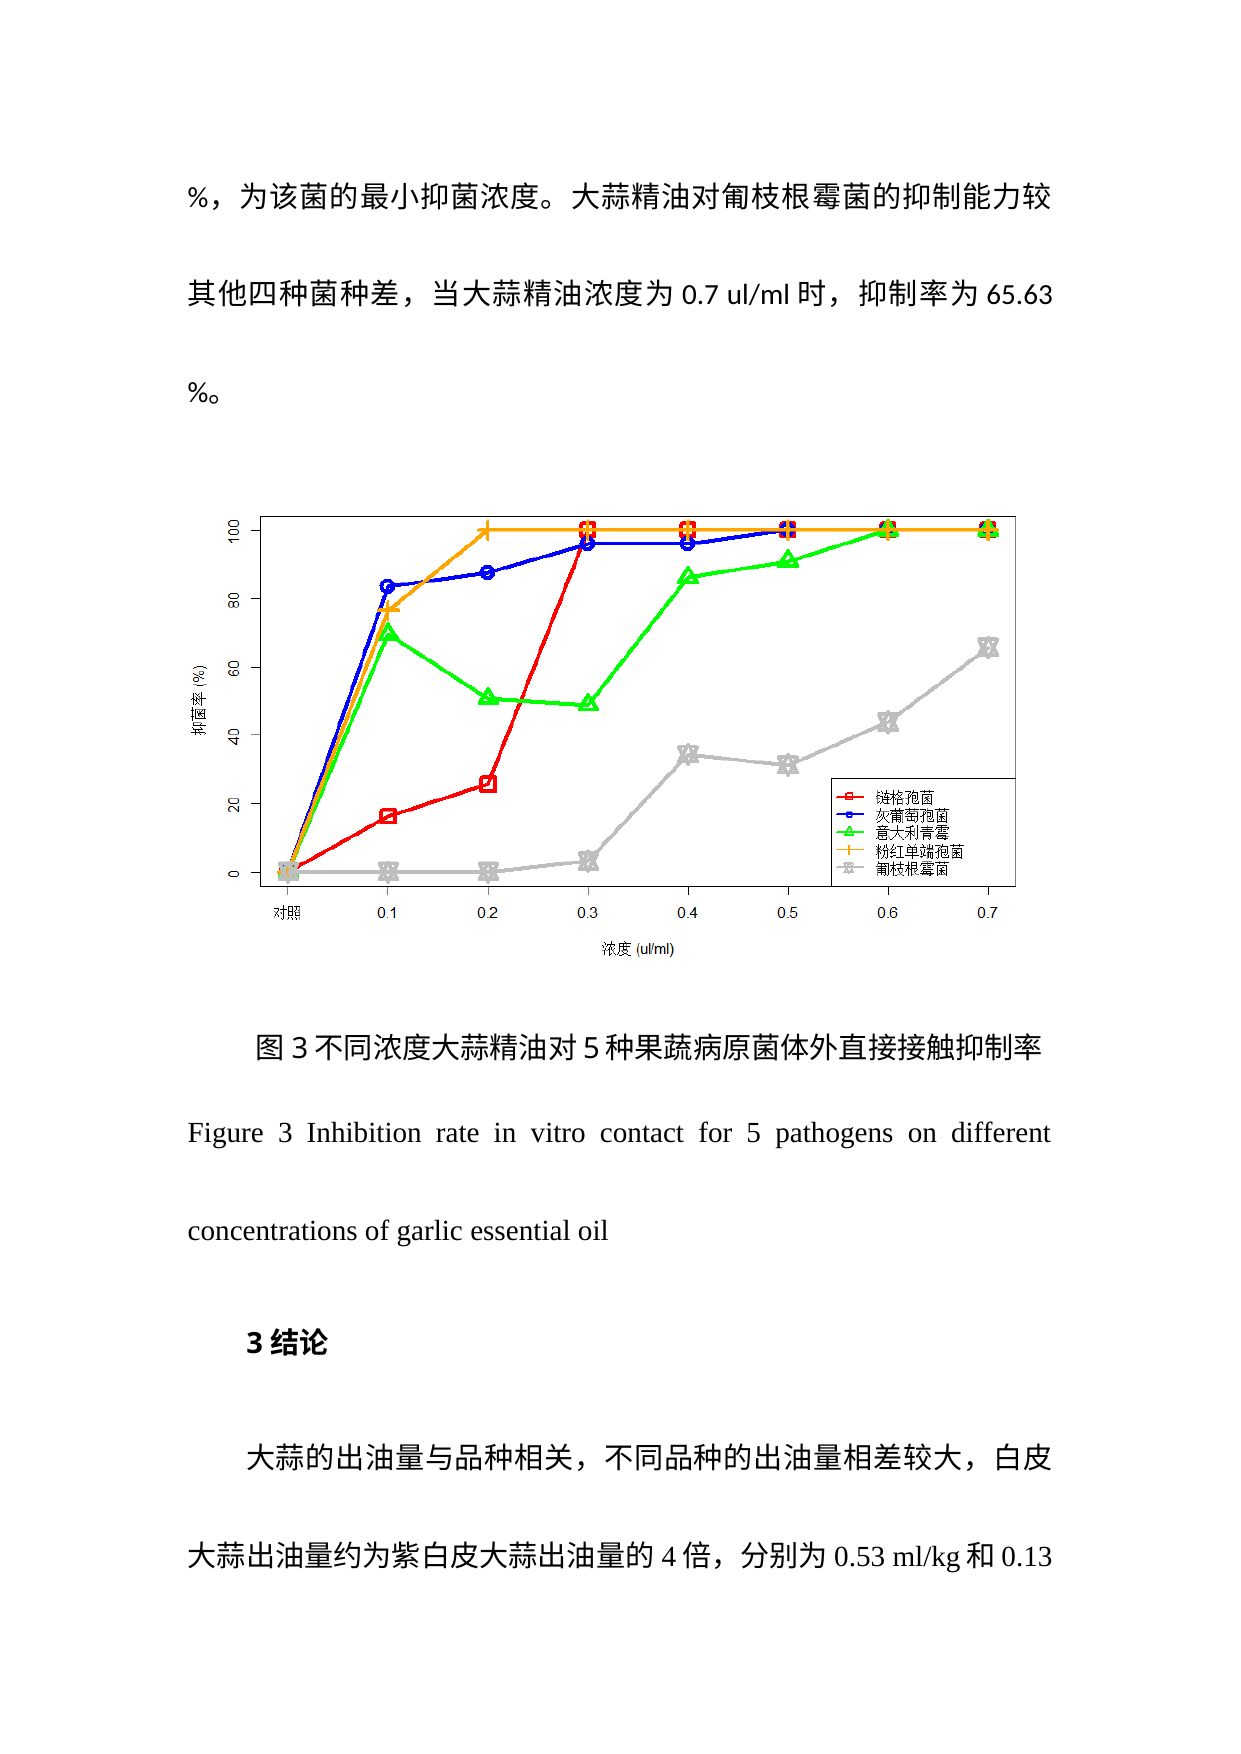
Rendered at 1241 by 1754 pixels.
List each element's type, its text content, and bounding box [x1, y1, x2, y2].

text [187, 162, 1053, 422]
picture [187, 443, 1053, 976]
text Figure 3 Inhibition rate in vitro contact for 5 pathogens on different concentrations of garlic essential oil [187, 1099, 1053, 1262]
subtitle 3 结论 [187, 1308, 1053, 1373]
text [187, 1423, 1053, 1586]
text 图 3 不同浓度大蒜精油对5种果蔬病原菌体外直接接触抑制率 [187, 1013, 1053, 1078]
